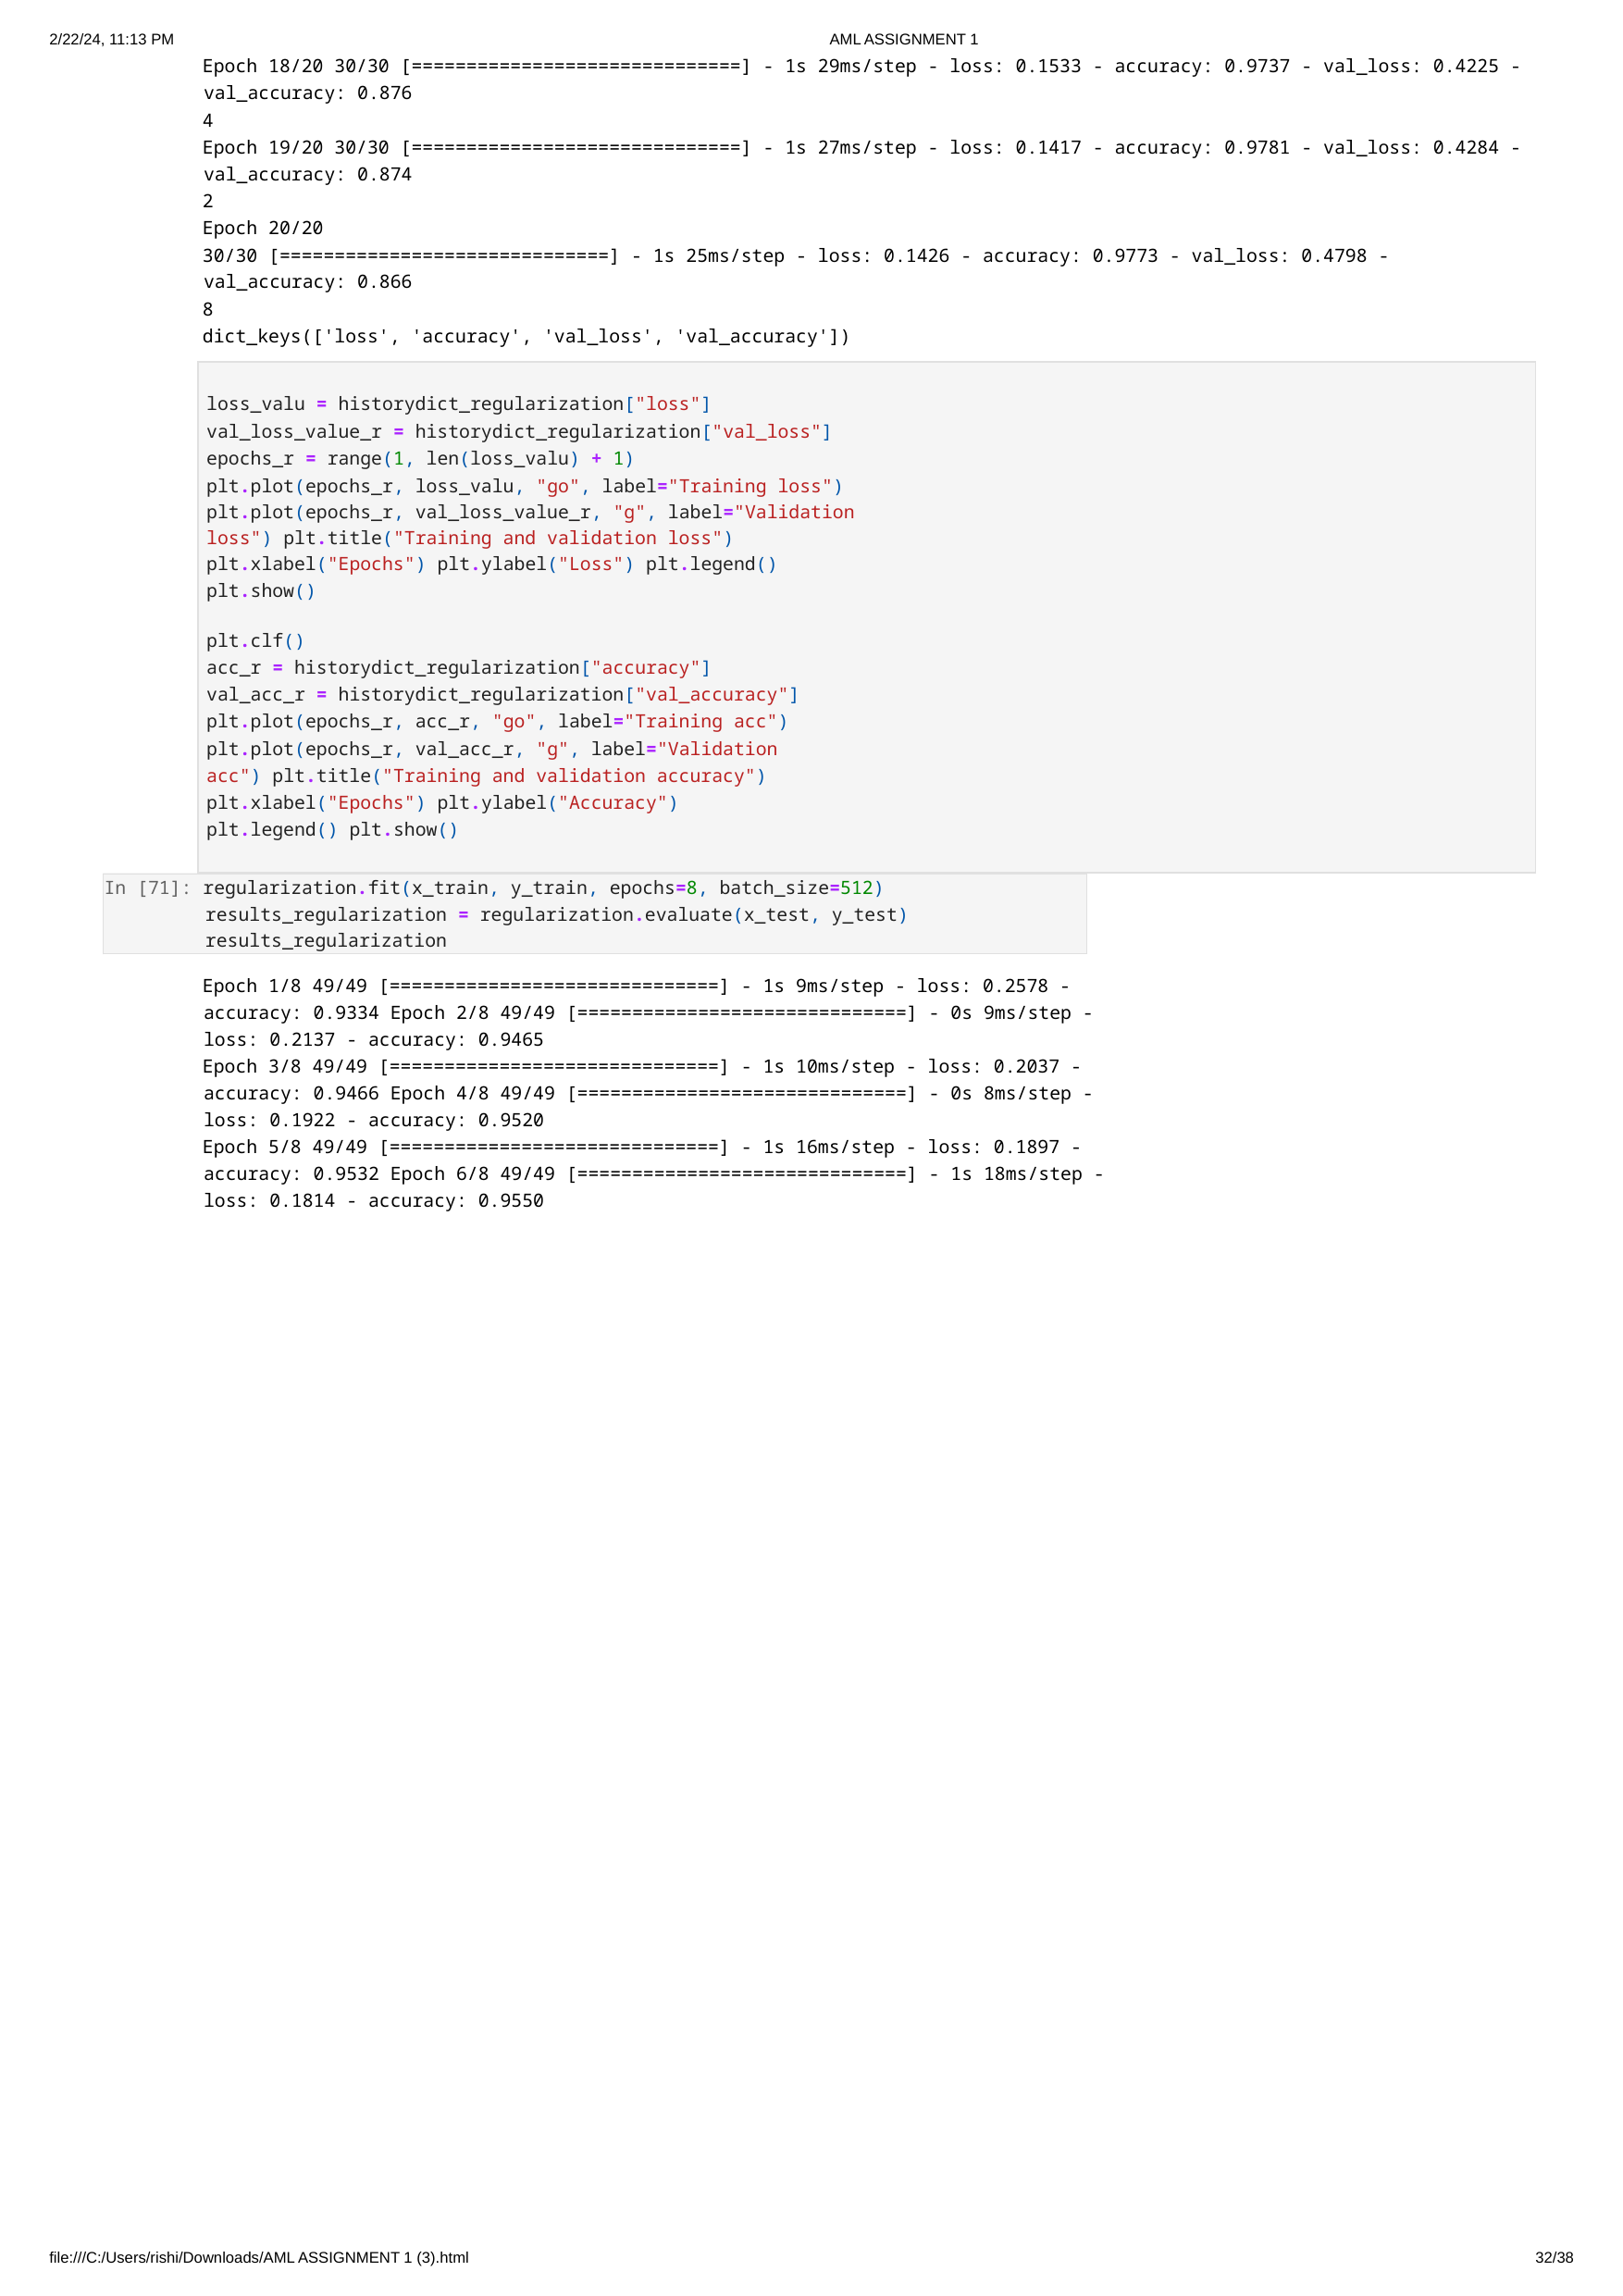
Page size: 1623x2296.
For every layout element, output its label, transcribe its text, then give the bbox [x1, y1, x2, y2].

text 2 [203, 188, 1528, 213]
text Epoch 3/8 49/49 [==============================] - 1s 10ms/step - loss: 0.2037 - accuracy: 0.9466 Epoch 4/8 49/49 [==============================] - 0s 8ms/step - loss: 0.1922 - accuracy: 0.9520 [203, 1053, 1115, 1132]
text Epoch 19/20 30/30 [==============================] - 1s 27ms/step - loss: 0.1417 - accuracy: 0.9781 - val_loss: 0.4284 - val_accuracy: 0.874 [203, 134, 1539, 186]
text dict_keys(['loss', 'accuracy', 'val_loss', 'val_accuracy']) [203, 323, 1528, 348]
text Epoch 20/20 [203, 216, 1528, 240]
text 30/30 [==============================] - 1s 25ms/step - loss: 0.1426 - accuracy: 0.9773 - val_loss: 0.4798 - val_accuracy: 0.866 [203, 242, 1539, 294]
text 8 [203, 296, 1528, 321]
text Epoch 18/20 30/30 [==============================] - 1s 29ms/step - loss: 0.1533 - accuracy: 0.9737 - val_loss: 0.4225 - val_accuracy: 0.876 [203, 54, 1539, 105]
text In [71]: regularization.fit(x_train, y_train, epochs=8, batch_size=512) results_regularization = regularization.evaluate(x_test, y_test) results_regularization [104, 875, 1086, 953]
text 4 [203, 107, 1528, 132]
text Epoch 5/8 49/49 [==============================] - 1s 16ms/step - loss: 0.1897 - accuracy: 0.9532 Epoch 6/8 49/49 [==============================] - 1s 18ms/step - loss: 0.1814 - accuracy: 0.9550 [203, 1134, 1115, 1212]
text Epoch 1/8 49/49 [==============================] - 1s 9ms/step - loss: 0.2578 - accuracy: 0.9334 Epoch 2/8 49/49 [==============================] - 0s 9ms/step - loss: 0.2137 - accuracy: 0.9465 [203, 973, 1105, 1051]
table_header loss_valu = historydict_regularization["loss"] val_loss_value_r = historydict_regularization["val_loss"] epochs_r = range(1, len(loss_valu) + 1) plt.plot(epochs_r, loss_valu, "go", label="Training loss") plt.plot(epochs_r, val_loss_value_r, "g", label="Validation loss") plt.title("Training and validation loss") plt.xlabel("Epochs") plt.ylabel("Loss") plt.legend() plt.show() plt.clf() acc_r = historydict_regularization["accuracy"] val_acc_r = historydict_regularization["val_accuracy"] plt.plot(epochs_r, acc_r, "go", label="Training acc") plt.plot(epochs_r, val_acc_r, "g", label="Validation acc") plt.title("Training and validation accuracy") plt.xlabel("Epochs") plt.ylabel("Accuracy") plt.legend() plt.show() [199, 363, 1535, 872]
